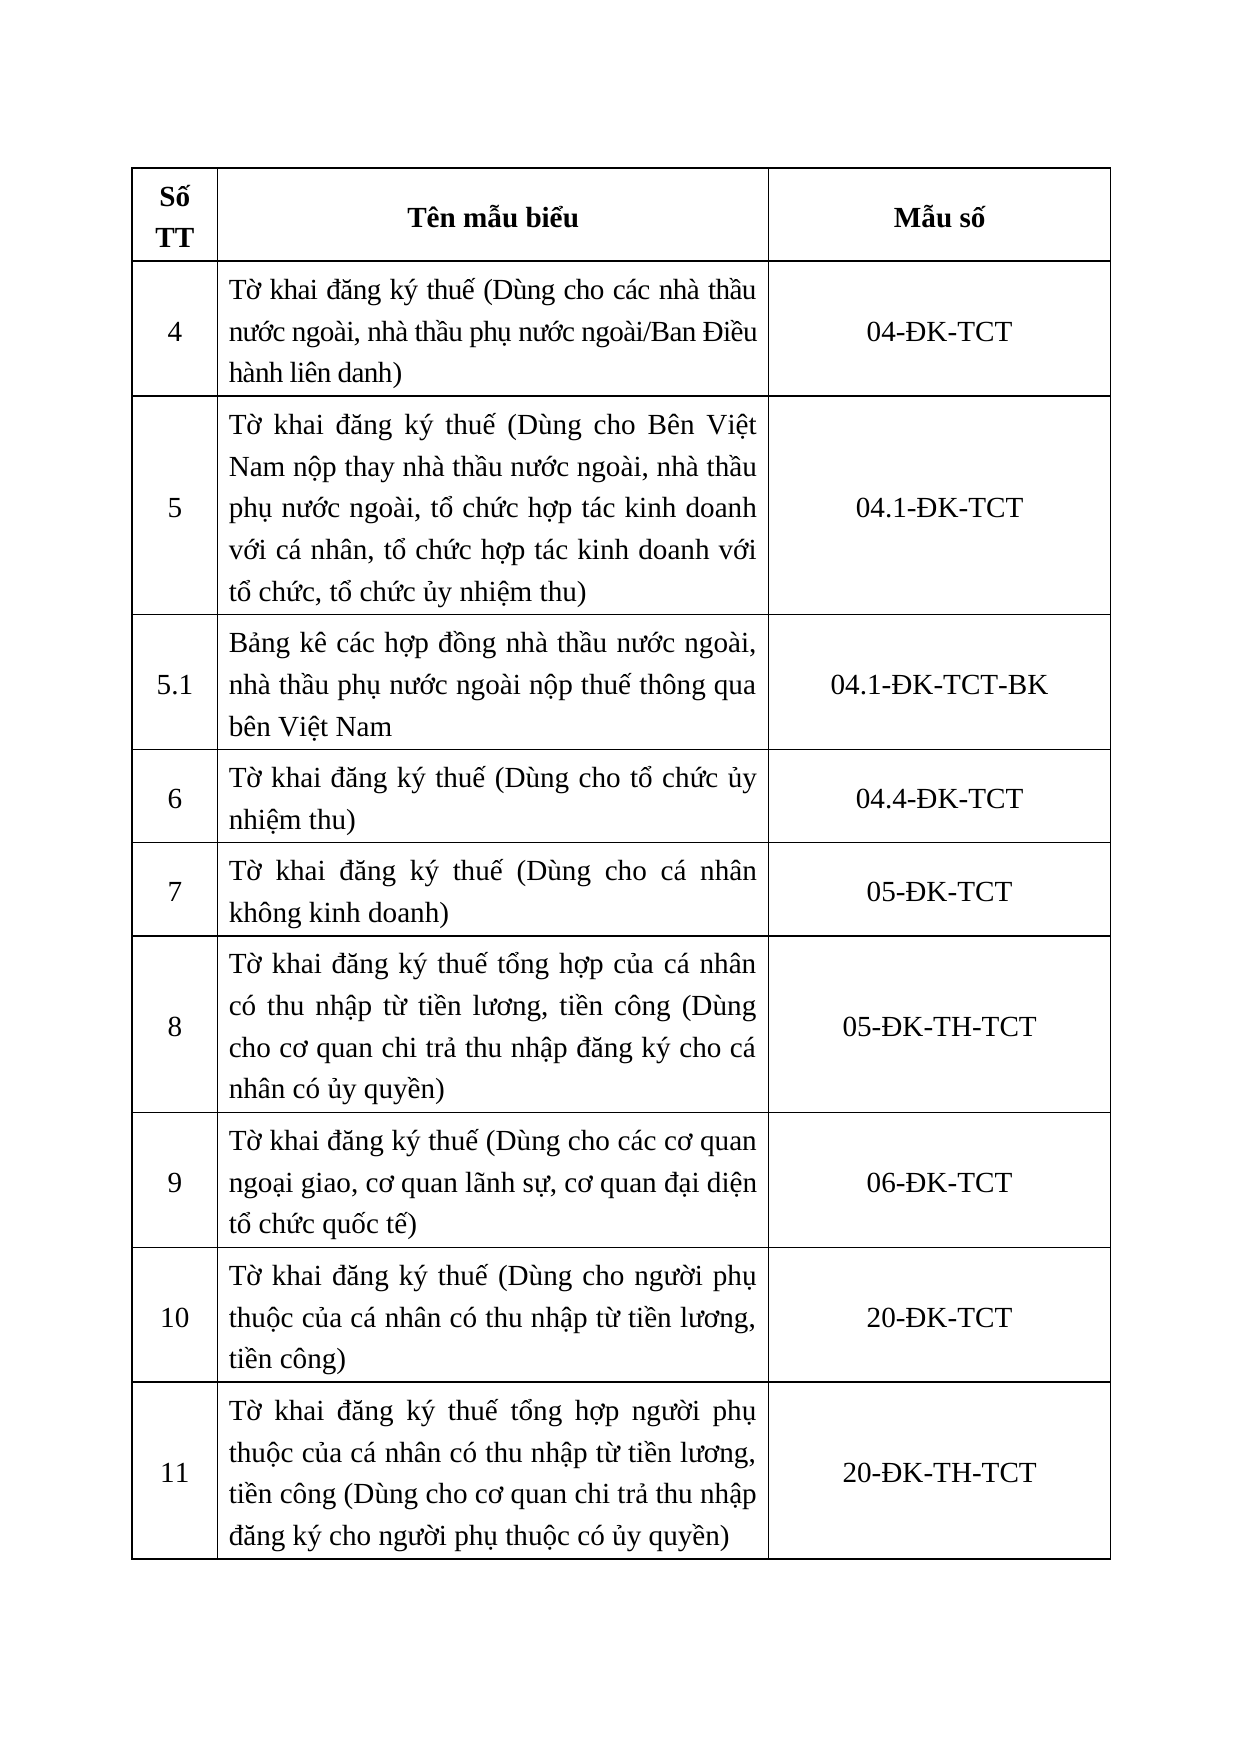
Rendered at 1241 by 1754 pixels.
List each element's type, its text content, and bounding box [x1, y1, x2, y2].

table_cell 9 [133, 1113, 217, 1246]
table_cell 04-ĐK-TCT [769, 262, 1110, 395]
table_cell 10 [133, 1248, 217, 1381]
table_cell 04.1-ĐK-TCT [769, 397, 1110, 613]
table_cell 11 [133, 1383, 217, 1558]
table_cell 8 [133, 937, 217, 1111]
table_cell Tờ khai đăng ký thuế (Dùng cho người phụ thuộc của cá nhân có thu nhập từ tiền lương, tiền công) [218, 1248, 768, 1381]
table_cell 20-ĐK-TCT [769, 1248, 1110, 1381]
table_cell Tờ khai đăng ký thuế (Dùng cho các nhà thầu nước ngoài, nhà thầu phụ nước ngoài/Ban Điều hành liên danh) [218, 262, 768, 395]
table_header Số TT [133, 169, 217, 260]
table_cell Tờ khai đăng ký thuế tổng hợp người phụ thuộc của cá nhân có thu nhập từ tiền lương, tiền công (Dùng cho cơ quan chi trả thu nhập đăng ký cho người phụ thuộc có ủy quyền) [218, 1383, 768, 1558]
table_cell Bảng kê các hợp đồng nhà thầu nước ngoài, nhà thầu phụ nước ngoài nộp thuế thông qua bên Việt Nam [218, 615, 768, 748]
table_cell 04.4-ĐK-TCT [769, 750, 1110, 842]
table_cell Tờ khai đăng ký thuế (Dùng cho cá nhân không kinh doanh) [218, 843, 768, 935]
table_cell 4 [133, 262, 217, 395]
table_cell Tờ khai đăng ký thuế (Dùng cho các cơ quan ngoại giao, cơ quan lãnh sự, cơ quan đại diện tổ chức quốc tế) [218, 1113, 768, 1246]
table_cell Tờ khai đăng ký thuế (Dùng cho tổ chức ủy nhiệm thu) [218, 750, 768, 842]
table_cell Tờ khai đăng ký thuế (Dùng cho Bên Việt Nam nộp thay nhà thầu nước ngoài, nhà thầu phụ nước ngoài, tổ chức hợp tác kinh doanh với cá nhân, tổ chức hợp tác kinh doanh với tổ chức, tổ chức ủy nhiệm thu) [218, 397, 768, 613]
table_cell 7 [133, 843, 217, 935]
table_cell 06-ĐK-TCT [769, 1113, 1110, 1246]
table_cell 04.1-ĐK-TCT-BK [769, 615, 1110, 748]
table_cell 5.1 [133, 615, 217, 748]
table_cell 20-ĐK-TH-TCT [769, 1383, 1110, 1558]
table_cell Tờ khai đăng ký thuế tổng hợp của cá nhân có thu nhập từ tiền lương, tiền công (Dùng cho cơ quan chi trả thu nhập đăng ký cho cá nhân có ủy quyền) [218, 937, 768, 1111]
table_cell 6 [133, 750, 217, 842]
table_header Mẫu số [769, 169, 1110, 260]
table_cell 5 [133, 397, 217, 613]
table_cell 05-ĐK-TH-TCT [769, 937, 1110, 1111]
table_header Tên mẫu biểu [218, 169, 768, 260]
table_cell 05-ĐK-TCT [769, 843, 1110, 935]
